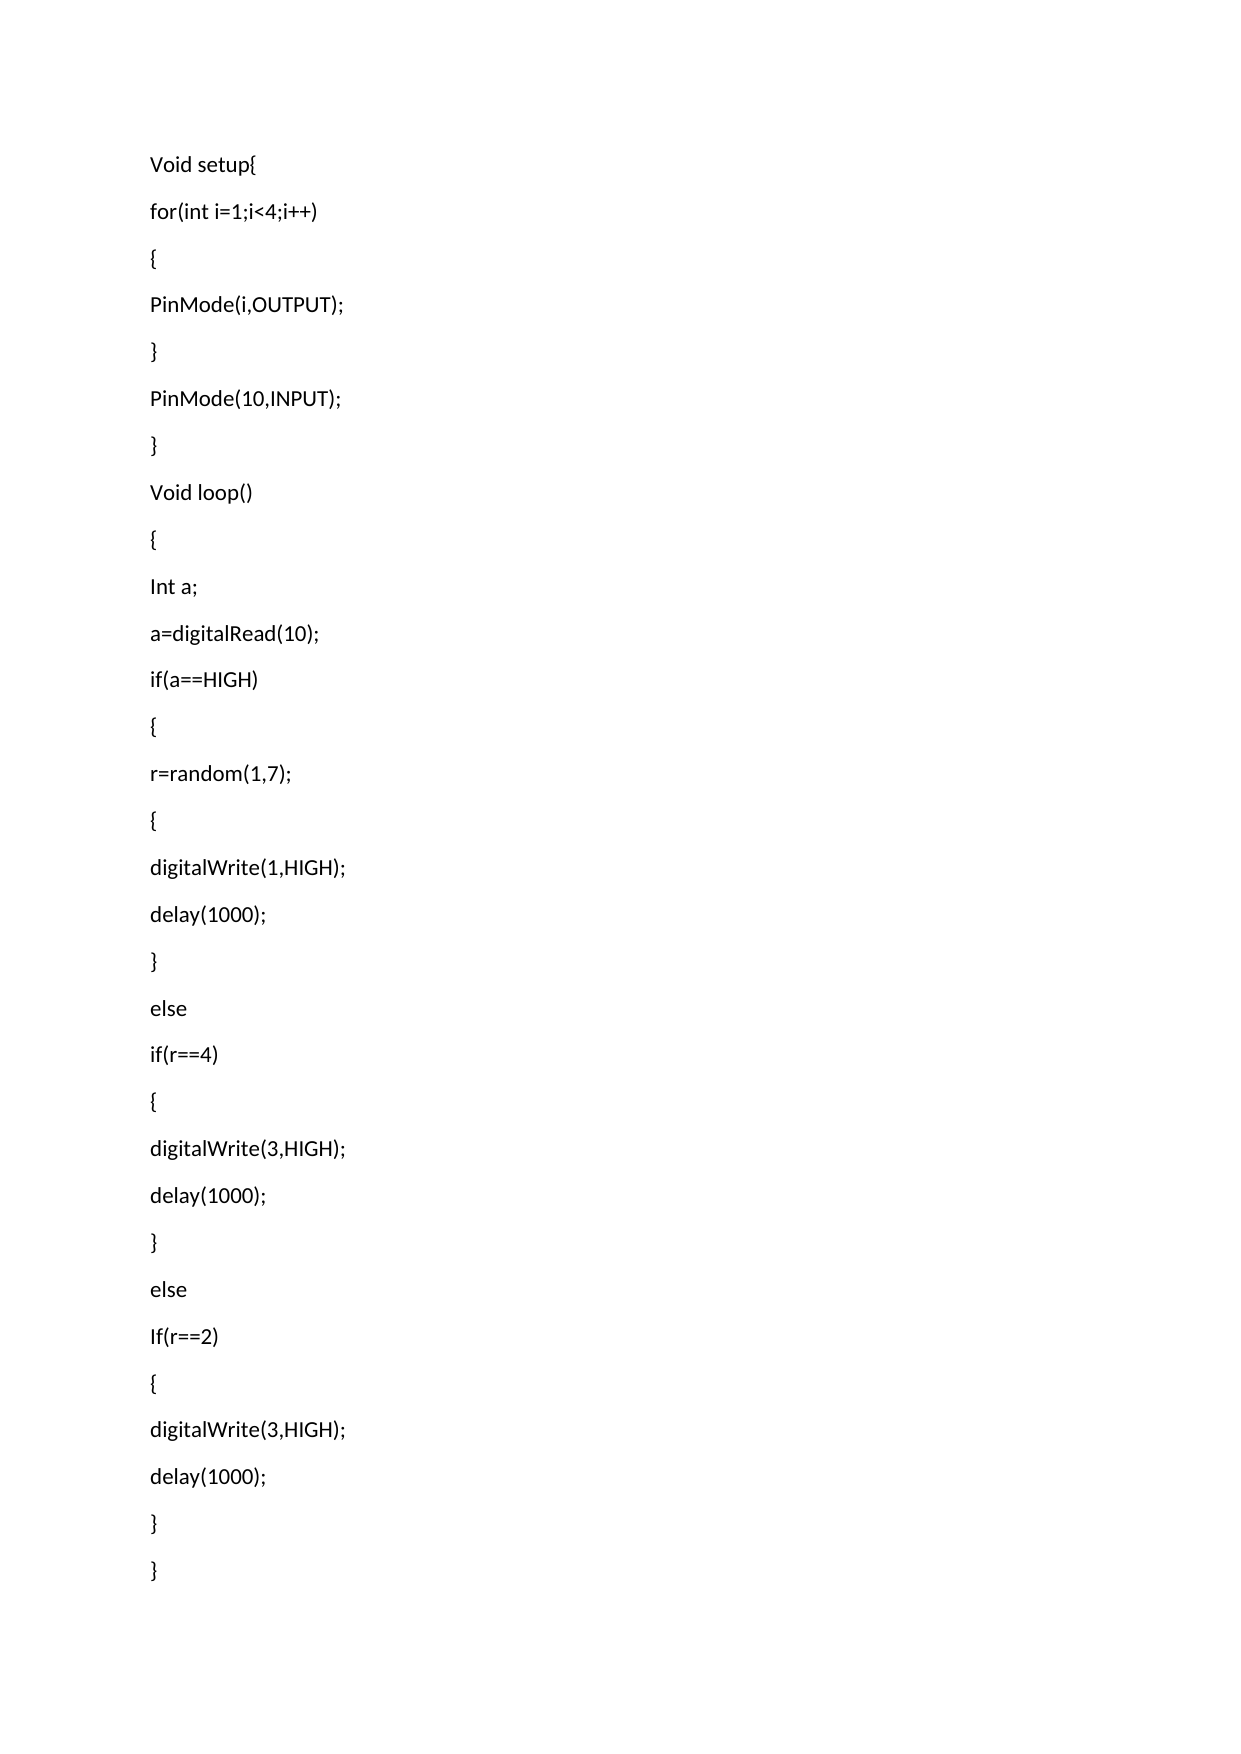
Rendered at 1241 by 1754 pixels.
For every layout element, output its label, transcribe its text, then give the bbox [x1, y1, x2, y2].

text { [150, 712, 1090, 741]
text r=random(1,7); [150, 759, 1090, 787]
text } [150, 1556, 1090, 1584]
text Void setup{ [150, 150, 1090, 178]
text if(a==HIGH) [150, 666, 1090, 694]
text { [150, 244, 1090, 272]
text { [150, 1087, 1090, 1116]
text { [150, 525, 1090, 553]
text delay(1000); [150, 1462, 1090, 1491]
text for(int i=1;i<4;i++) [150, 197, 1090, 225]
text delay(1000); [150, 1181, 1090, 1209]
text } [150, 1228, 1090, 1256]
text digitalWrite(1,HIGH); [150, 853, 1090, 881]
text if(r==4) [150, 1041, 1090, 1069]
text digitalWrite(3,HIGH); [150, 1416, 1090, 1444]
text If(r==2) [150, 1322, 1090, 1350]
text else [150, 994, 1090, 1022]
text { [150, 1369, 1090, 1397]
text digitalWrite(3,HIGH); [150, 1134, 1090, 1162]
text Void loop() [150, 478, 1090, 506]
text } [150, 947, 1090, 975]
text } [150, 1509, 1090, 1537]
text a=digitalRead(10); [150, 619, 1090, 647]
text } [150, 431, 1090, 459]
text Int a; [150, 572, 1090, 600]
text delay(1000); [150, 900, 1090, 928]
text PinMode(10,INPUT); [150, 384, 1090, 412]
text { [150, 806, 1090, 834]
text } [150, 337, 1090, 366]
text PinMode(i,OUTPUT); [150, 291, 1090, 319]
text else [150, 1275, 1090, 1303]
